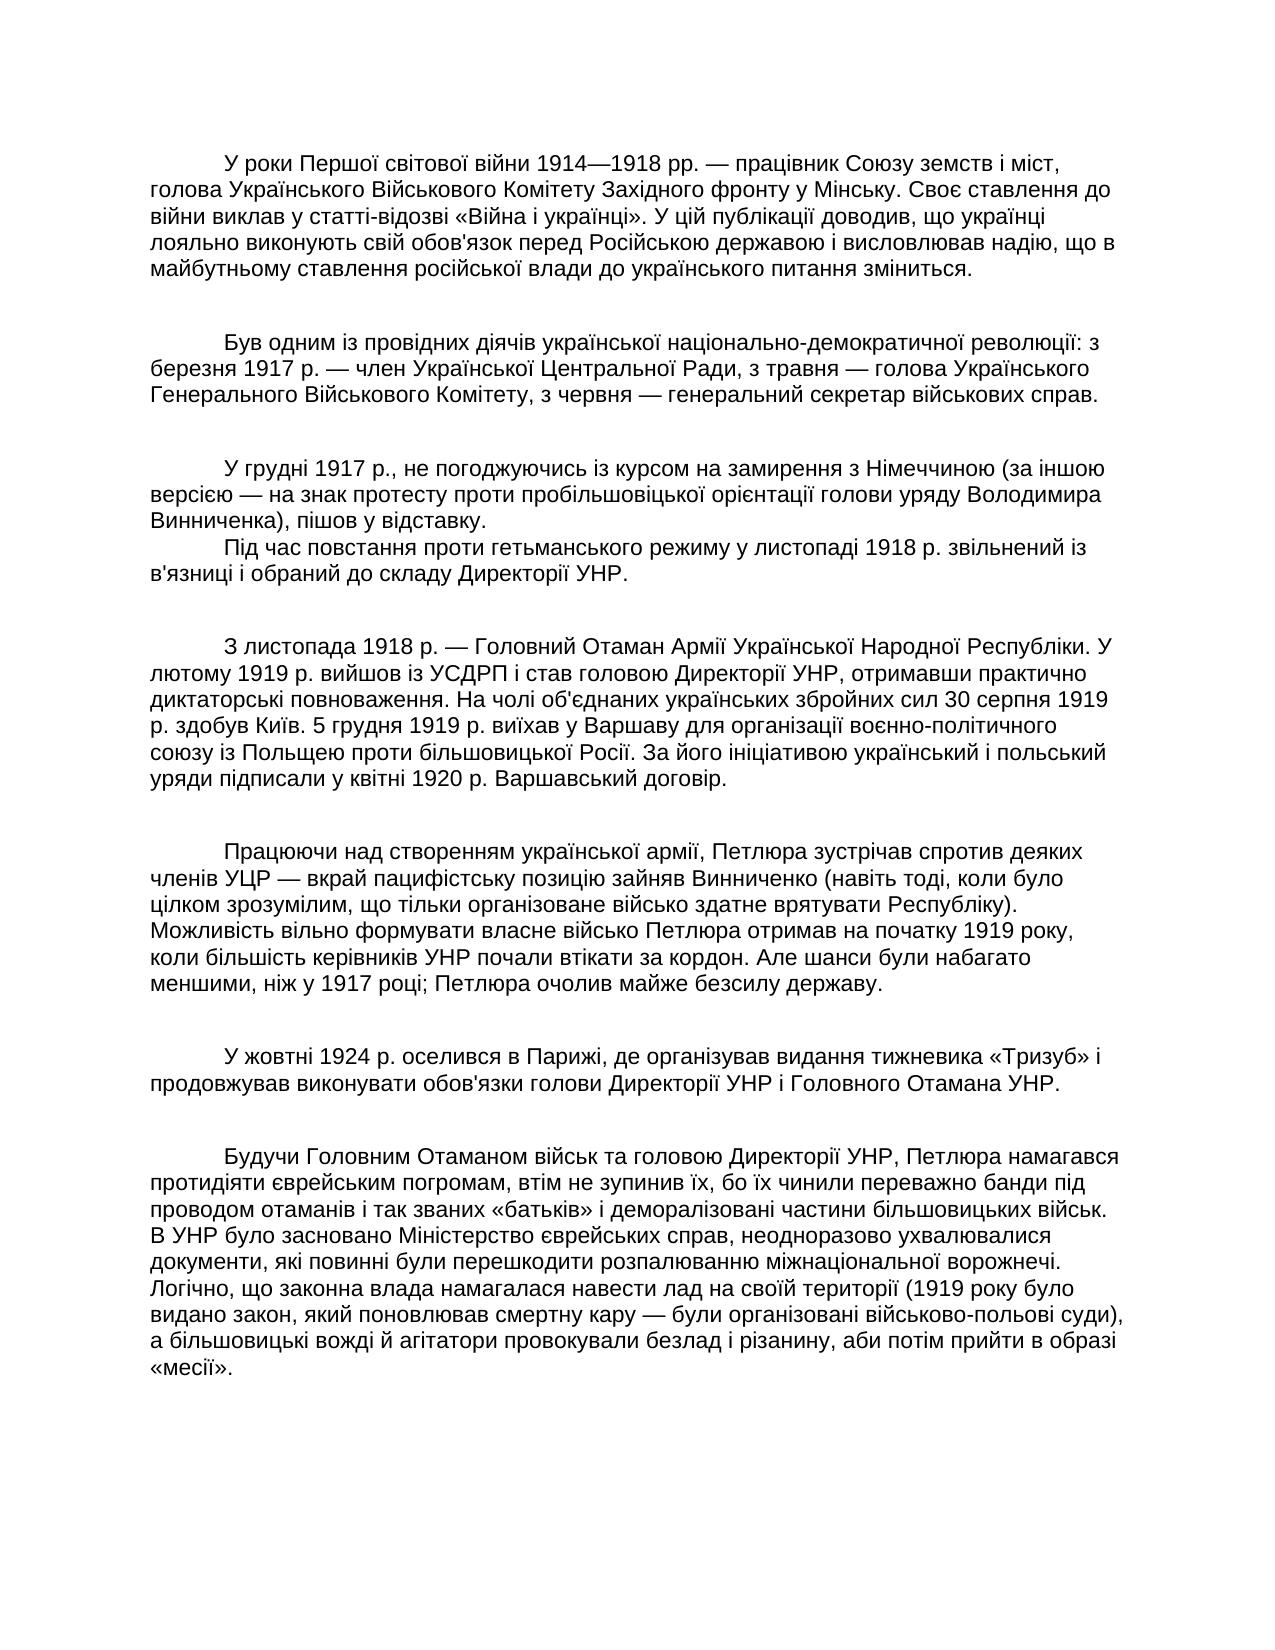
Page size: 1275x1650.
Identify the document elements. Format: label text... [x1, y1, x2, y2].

text У жовтні 1924 р. оселився в Парижі, де організував видання тижневика «Тризуб» і продовжував виконувати обов'язки голови Директорії УНР і Головного Отамана УНР. [150, 1043, 1125, 1096]
text Працюючи над створенням української армії, Петлюра зустрічав спротив деяких членів УЦР — вкрай пацифістську позицію зайняв Винниченко (навіть тоді, коли було цілком зрозумілим, що тільки організоване військо здатне врятувати Республіку). Можливість вільно формувати власне військо Петлюра отримав на початку 1919 року, коли більшість керівників УНР почали втікати за кордон. Але шанси були набагато меншими, ніж у 1917 році; Петлюра очолив майже безсилу державу. [150, 838, 1125, 996]
text Під час повстання проти гетьманського режиму у листопаді 1918 р. звільнений із в'язниці і обраний до складу Директорії УНР. [150, 534, 1125, 586]
text З листопада 1918 р. — Головний Отаман Армії Української Народної Республіки. У лютому 1919 р. вийшов із УСДРП і став головою Директорії УНР, отримавши практично диктаторські повноваження. На чолі об'єднаних українських збройних сил 30 серпня 1919 р. здобув Київ. 5 грудня 1919 р. виїхав у Варшаву для організації воєнно-політичного союзу із Польщею проти більшовицької Росії. За його ініціативою український і польський уряди підписали у квітні 1920 р. Варшавський договір. [150, 633, 1125, 791]
text У роки Першої світової війни 1914—1918 рр. — працівник Союзу земств і міст, голова Українського Військового Комітету Західного фронту у Мінську. Своє ставлення до війни виклав у статті-відозві «Війна і українці». У цій публікації доводив, що українці лояльно виконують свій обов'язок перед Російською державою і висловлював надію, що в майбутньому ставлення російської влади до українського питання зміниться. [150, 150, 1125, 282]
text Будучи Головним Отаманом військ та головою Директорії УНР, Петлюра намагався протидіяти єврейським погромам, втім не зупинив їх, бо їх чинили переважно банди під проводом отаманів і так званих «батьків» і деморалізовані частини більшовицьких військ. В УНР було засновано Міністерство єврейських справ, неодноразово ухвалювалися документи, які повинні були перешкодити розпалюванню міжнаціональної ворожнечі. Логічно, що законна влада намагалася навести лад на своїй території (1919 року було видано закон, який поновлював смертну кару — були організовані військово-польові суди), а більшовицькі вожді й агітатори провокували безлад і різанину, аби потім прийти в образі «месії». [150, 1143, 1125, 1380]
text У грудні 1917 р., не погоджуючись із курсом на замирення з Німеччиною (за іншою версією — на знак протесту проти пробільшовіцької орієнтації голови уряду Володимира Винниченка), пішов у відставку. [150, 454, 1125, 534]
text Був одним із провідних діячів української національно-демократичної революції: з березня 1917 р. — член Української Центральної Ради, з травня — голова Українського Генерального Військового Комітету, з червня — генеральний секретар військових справ. [150, 329, 1125, 408]
